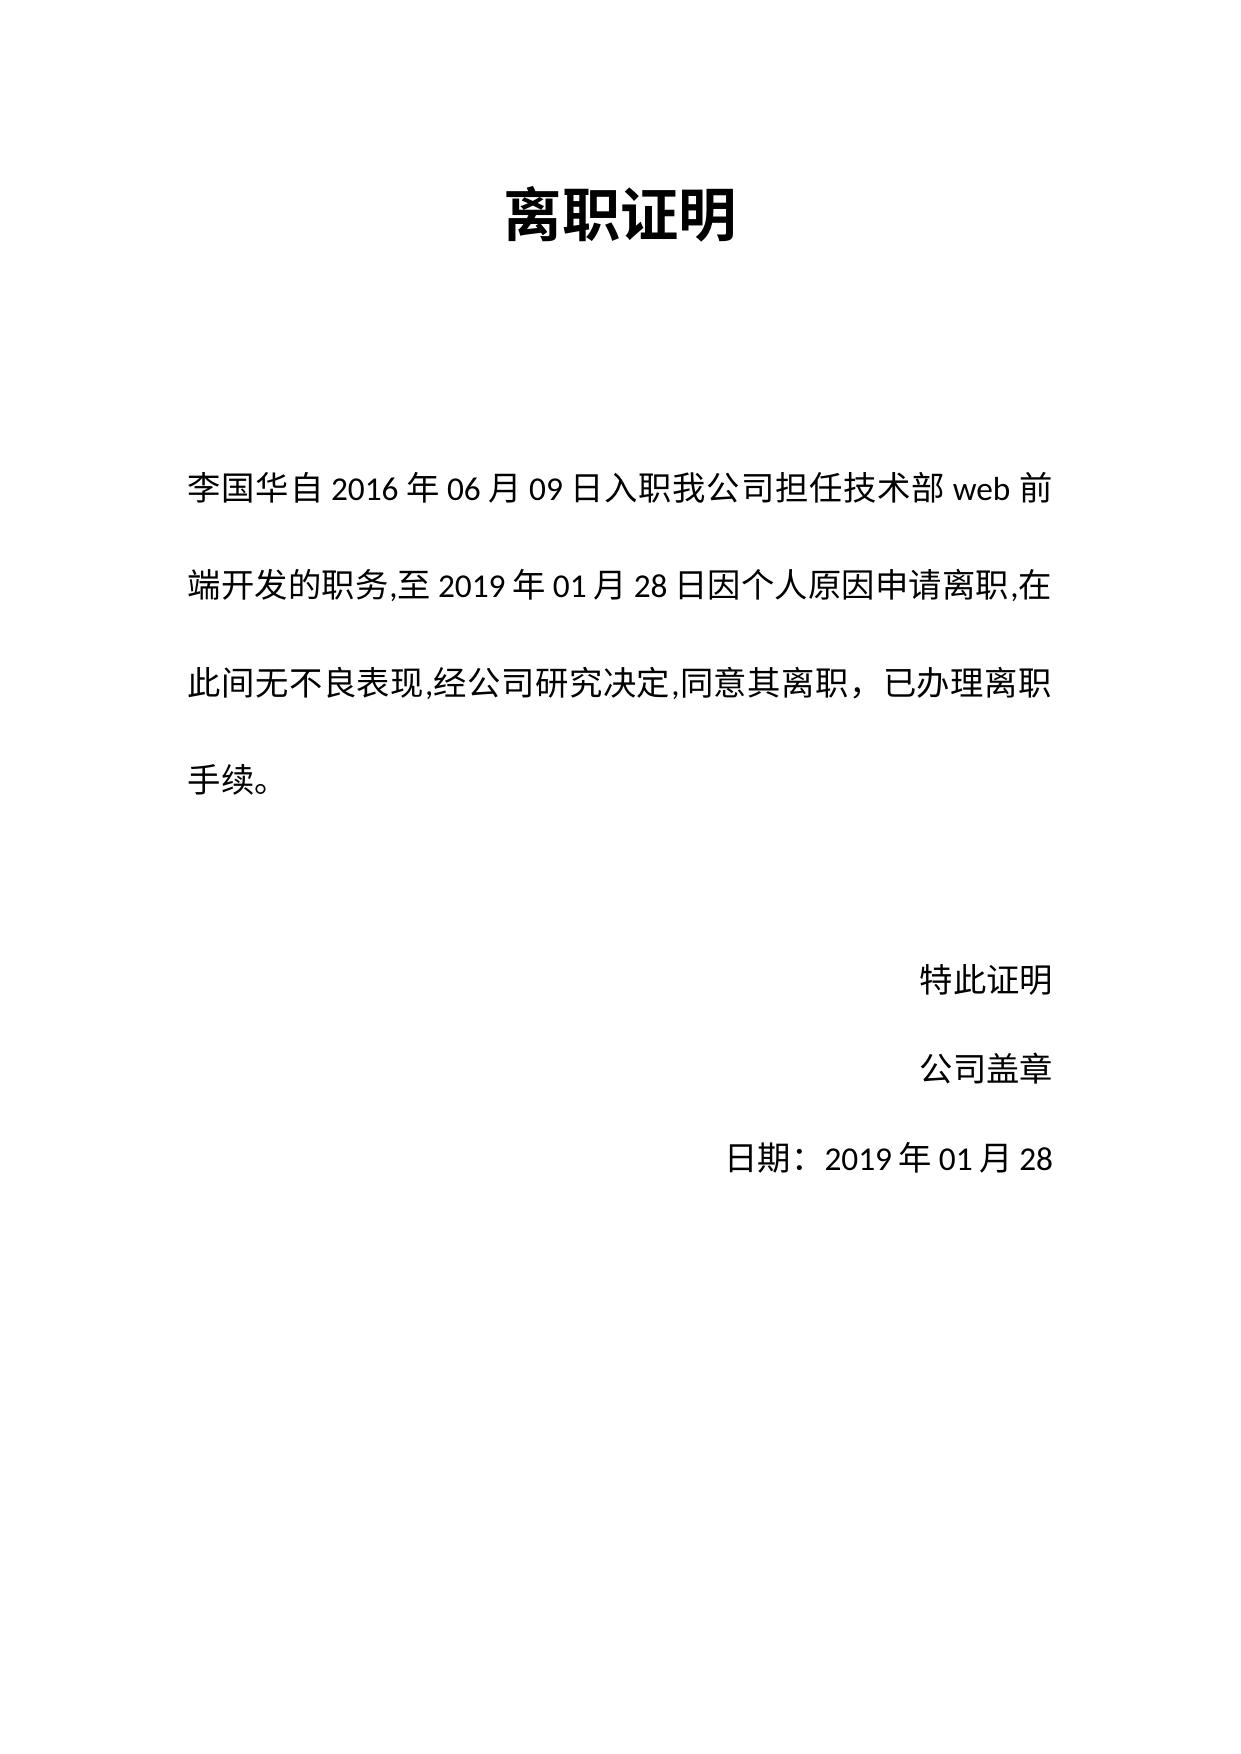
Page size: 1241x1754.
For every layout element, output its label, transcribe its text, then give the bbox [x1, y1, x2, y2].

text 公司盖章 [187, 1034, 1053, 1099]
text 日期：2019年01月28 [187, 1123, 1053, 1188]
text 特此证明 [187, 945, 1053, 1010]
text 离职证明 [187, 162, 1053, 259]
text 李国华自2016年06月09日入职我公司担任技术部web 前端开发的职务,至2019年01月28日因个人原因申请离职,在此间无不良表现,经公司研究决定,同意其离职，已办理离职手续。 [187, 453, 1053, 811]
